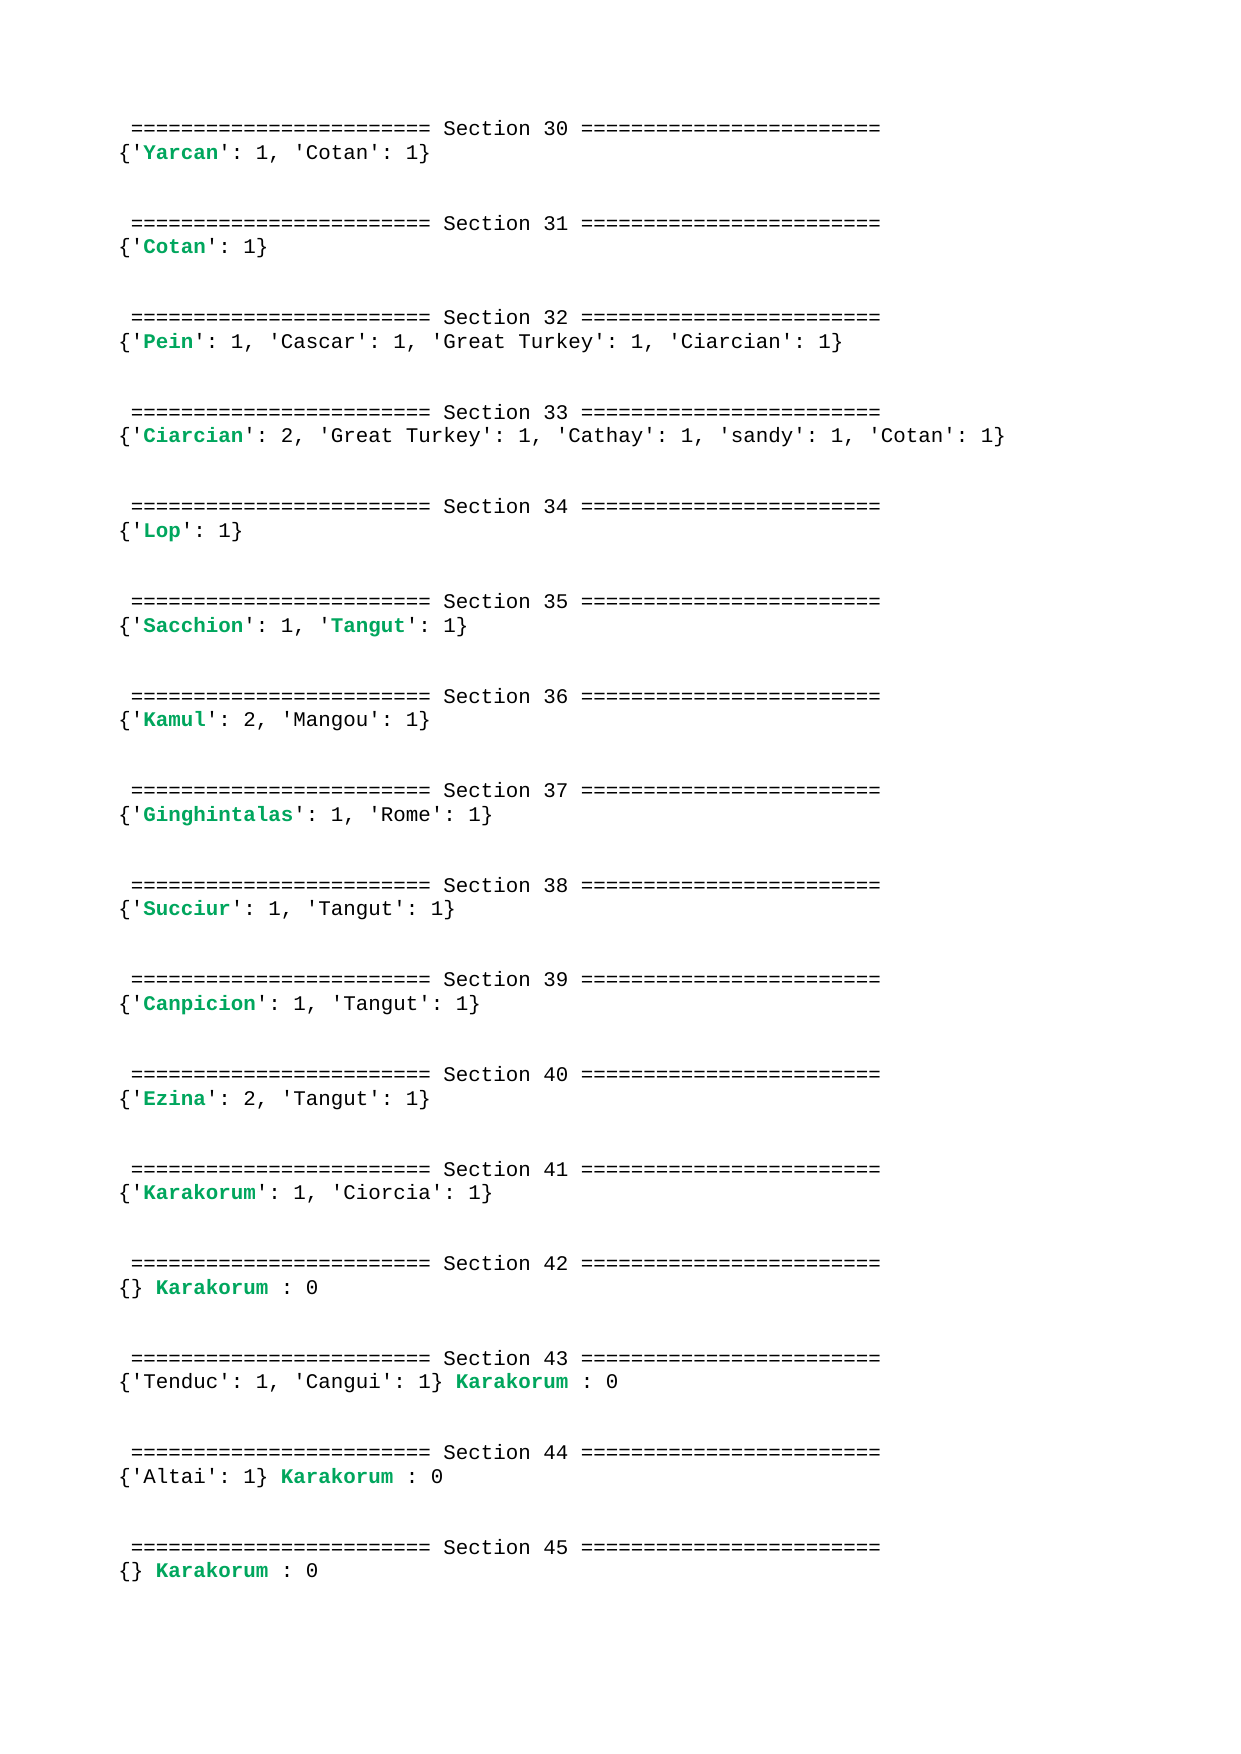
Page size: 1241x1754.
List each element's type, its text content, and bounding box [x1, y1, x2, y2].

text {'Pein': 1, 'Cascar': 1, 'Great Turkey': 1, 'Ciarcian': 1} [118, 331, 1122, 354]
text {'Kamul': 2, 'Mangou': 1} [118, 709, 1122, 733]
text ======================== Section 42 ======================== [118, 1253, 1122, 1277]
text ======================== Section 45 ======================== [118, 1537, 1122, 1561]
text ======================== Section 38 ======================== [118, 875, 1122, 898]
text ======================== Section 44 ======================== [118, 1442, 1122, 1466]
text {'Cotan': 1} [118, 236, 1122, 260]
text {'Sacchion': 1, 'Tangut': 1} [118, 615, 1122, 638]
text {'Ciarcian': 2, 'Great Turkey': 1, 'Cathay': 1, 'sandy': 1, 'Cotan': 1} [118, 426, 1122, 449]
text {'Lop': 1} [118, 520, 1122, 544]
text {'Tenduc': 1, 'Cangui': 1} Karakorum : 0 [118, 1371, 1122, 1395]
text {'Succiur': 1, 'Tangut': 1} [118, 898, 1122, 922]
text ======================== Section 30 ======================== [118, 118, 1122, 142]
text {'Canpicion': 1, 'Tangut': 1} [118, 993, 1122, 1017]
text {'Ginghintalas': 1, 'Rome': 1} [118, 804, 1122, 827]
text {'Altai': 1} Karakorum : 0 [118, 1466, 1122, 1489]
text ======================== Section 40 ======================== [118, 1064, 1122, 1088]
text {'Yarcan': 1, 'Cotan': 1} [118, 142, 1122, 165]
text {} Karakorum : 0 [118, 1277, 1122, 1300]
text {'Karakorum': 1, 'Ciorcia': 1} [118, 1182, 1122, 1206]
text ======================== Section 37 ======================== [118, 780, 1122, 804]
text ======================== Section 33 ======================== [118, 402, 1122, 426]
text ======================== Section 35 ======================== [118, 591, 1122, 615]
text ======================== Section 34 ======================== [118, 496, 1122, 520]
text {'Ezina': 2, 'Tangut': 1} [118, 1088, 1122, 1111]
text ======================== Section 43 ======================== [118, 1348, 1122, 1371]
text {} Karakorum : 0 [118, 1561, 1122, 1584]
text ======================== Section 36 ======================== [118, 686, 1122, 709]
text ======================== Section 41 ======================== [118, 1158, 1122, 1182]
text ======================== Section 31 ======================== [118, 213, 1122, 236]
text ======================== Section 32 ======================== [118, 307, 1122, 331]
text ======================== Section 39 ======================== [118, 969, 1122, 993]
